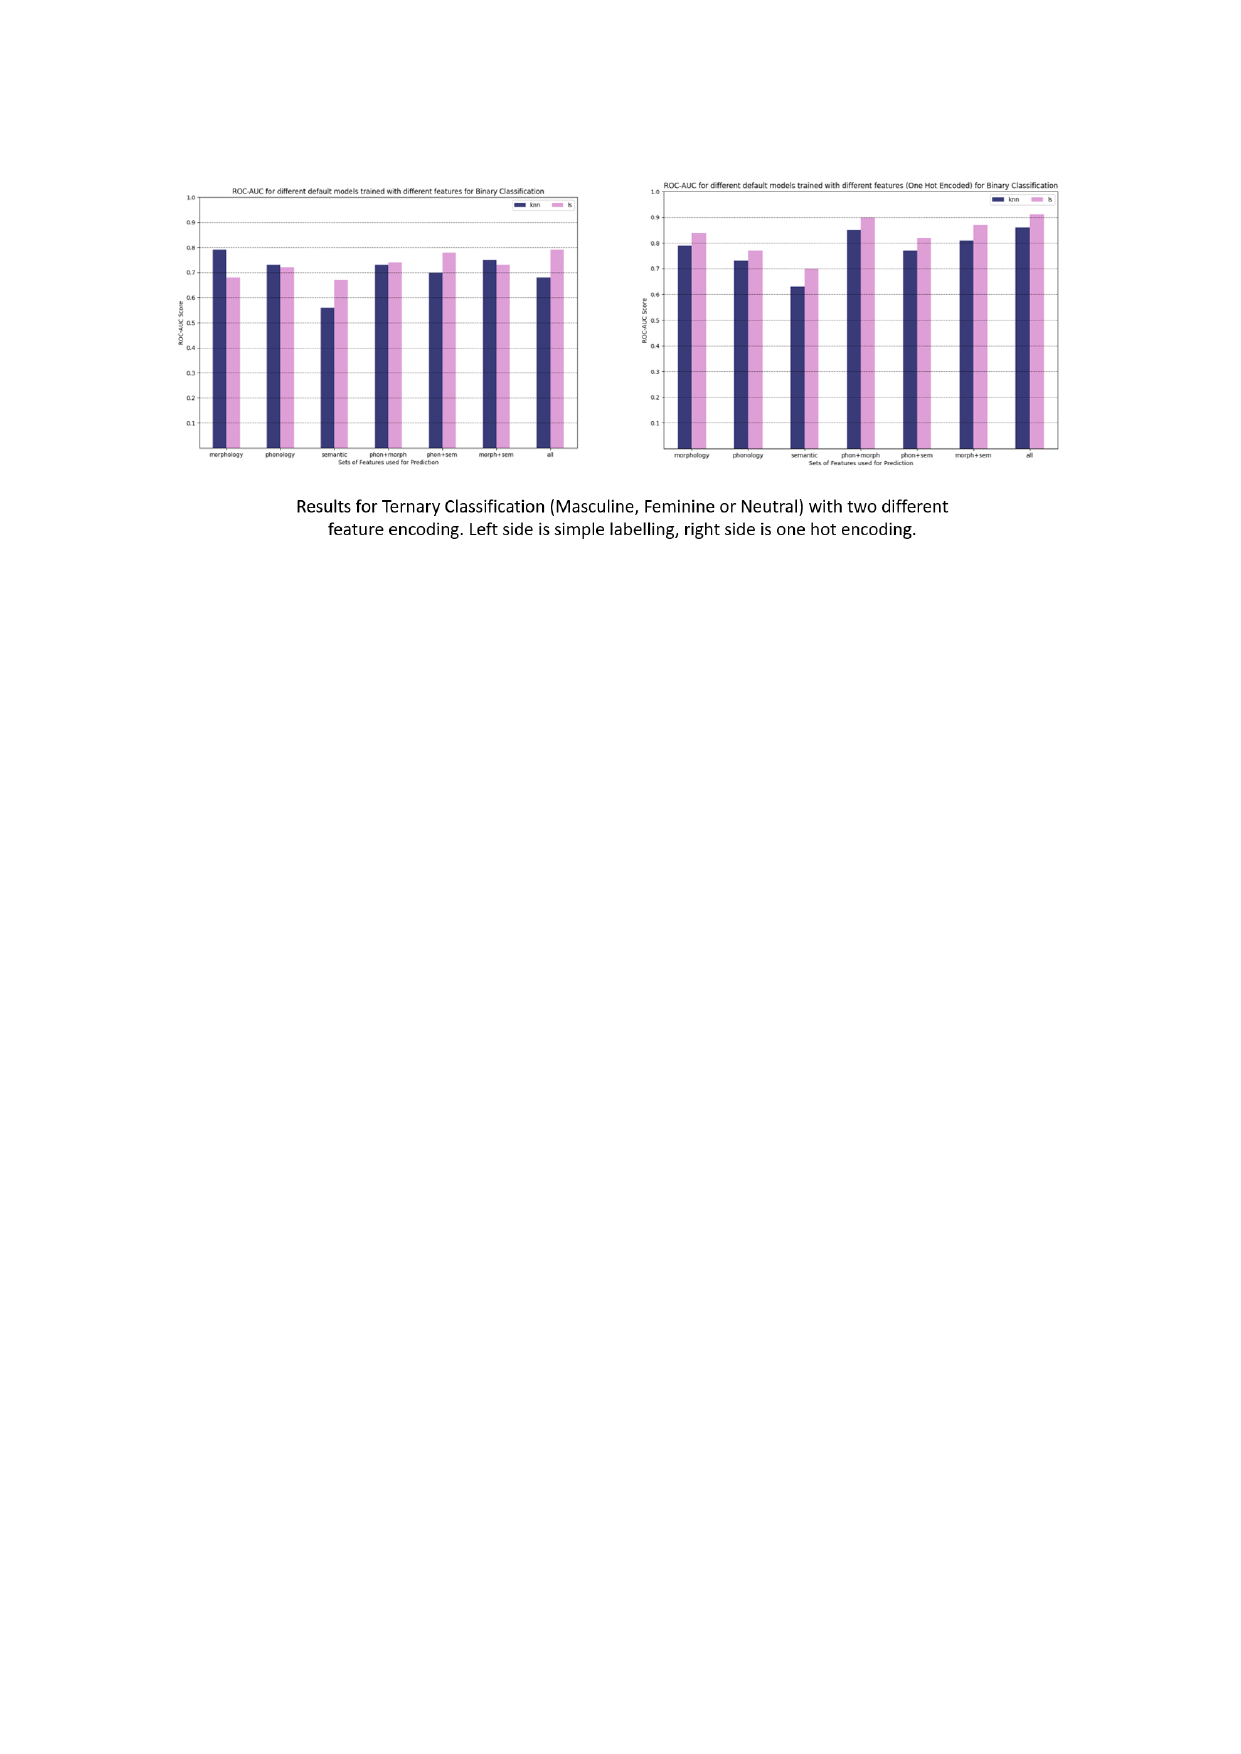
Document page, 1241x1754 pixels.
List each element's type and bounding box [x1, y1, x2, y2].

picture [150, 150, 1091, 552]
